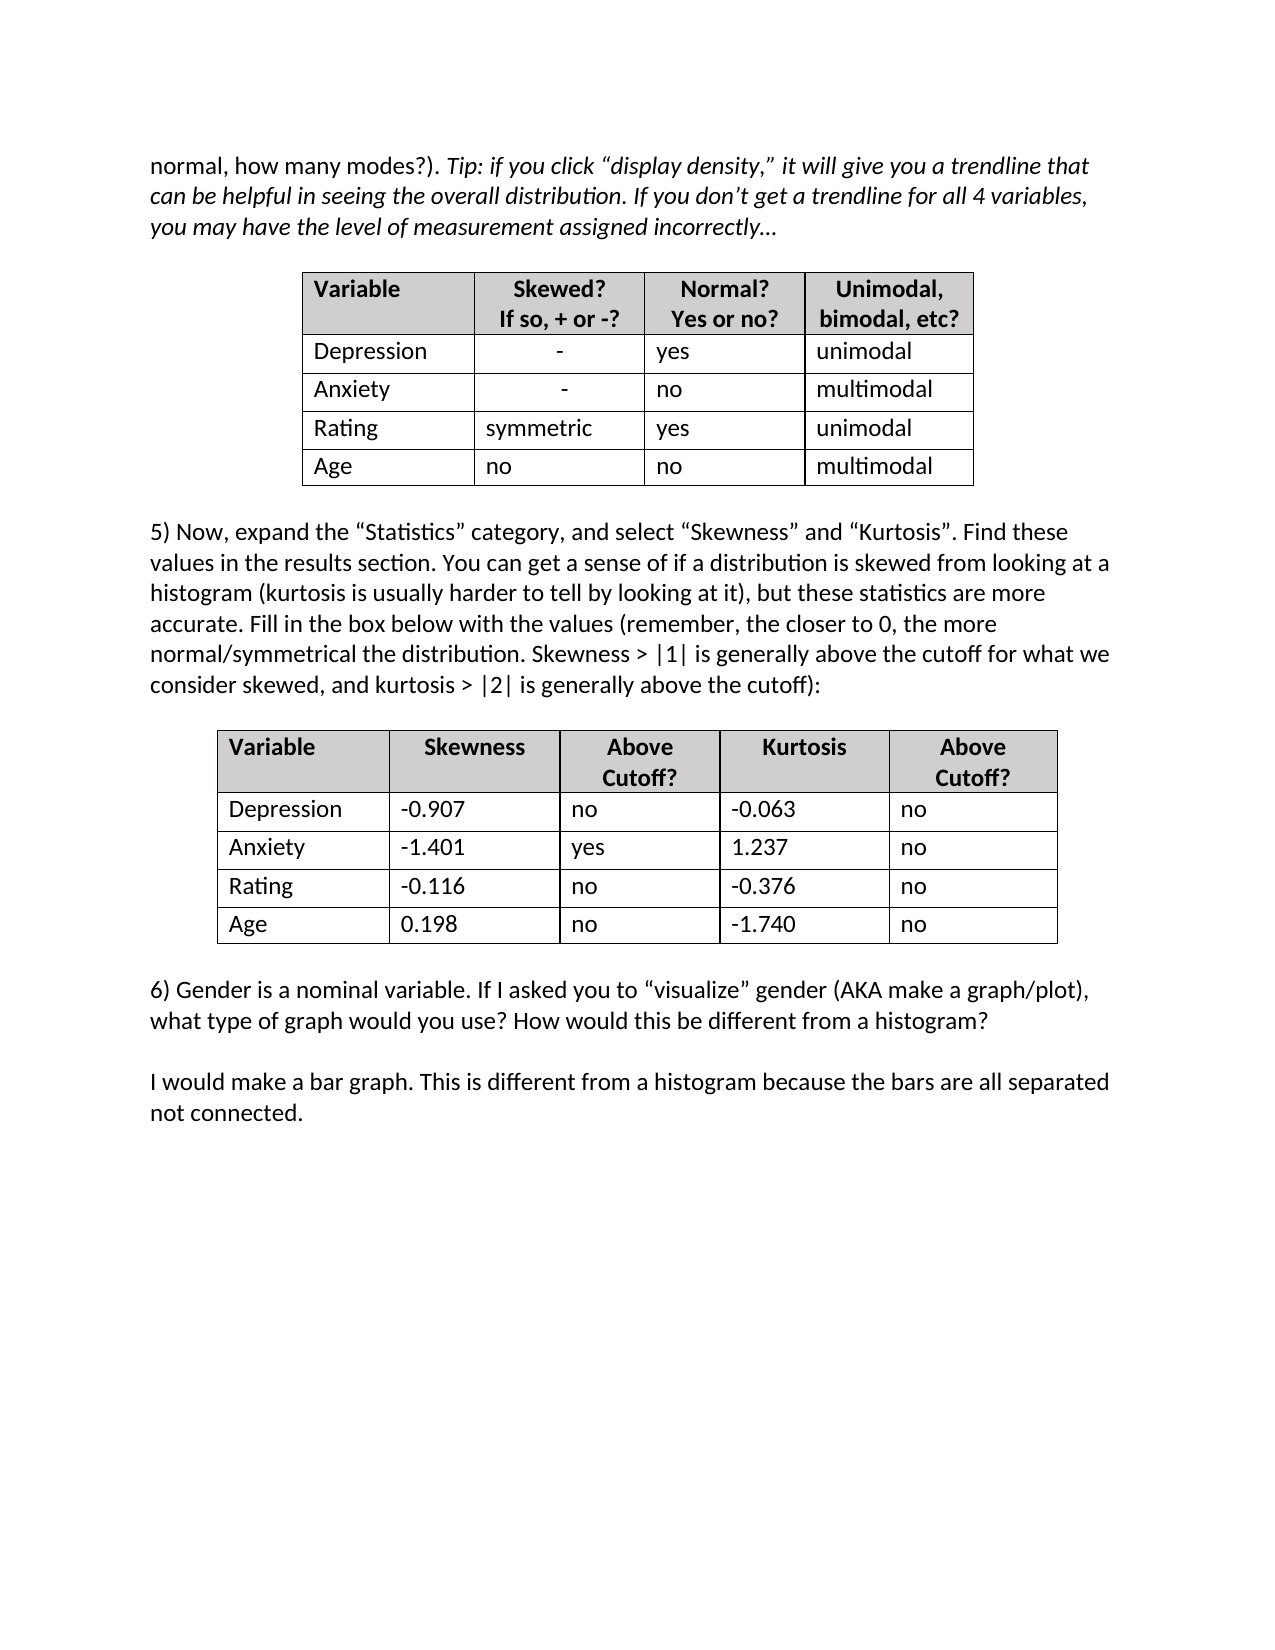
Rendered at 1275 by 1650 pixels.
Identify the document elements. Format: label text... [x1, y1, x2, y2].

table_cell -0.116 [390, 870, 559, 907]
table_header Variable [303, 273, 474, 334]
table_cell multimodal [806, 450, 973, 485]
table_cell no [890, 870, 1057, 907]
table_cell no [890, 793, 1057, 831]
table_cell yes [645, 335, 804, 372]
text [150, 150, 1125, 242]
table_cell symmetric [475, 412, 644, 449]
table_cell -0.907 [390, 793, 559, 831]
table_cell yes [561, 832, 719, 869]
table_header Normal? Yes or no? [645, 273, 804, 334]
table_cell Rating [303, 412, 474, 449]
table_cell no [561, 908, 719, 943]
table_cell unimodal [806, 335, 973, 372]
table_header Skewness [390, 731, 559, 792]
table_cell no [561, 793, 719, 831]
table_cell Depression [218, 793, 389, 831]
table_cell no [475, 450, 644, 485]
table_cell - [475, 335, 644, 372]
table_cell 1.237 [721, 832, 889, 869]
text 5) Now, expand the “Statistics” category, and select “Skewness” and “Kurtosis”. Find these values in the results section. You can get a sense of if a distribution is skewed from looking at a histogram (kurtosis is usually harder to tell by looking at it), but these statistics are more accurate. Fill in the box below with the values (remember, the closer to 0, the more normal/symmetrical the distribution. Skewness > |1| is generally above the cutoff for what we consider skewed, and kurtosis > |2| is generally above the cutoff): [150, 517, 1125, 700]
text 6) Gender is a nominal variable. If I asked you to “visualize” gender (AKA make a graph/plot), what type of graph would you use? How would this be different from a histogram? [150, 975, 1125, 1036]
table_cell - [475, 374, 644, 411]
table_cell no [645, 450, 804, 485]
table_header Above Cutoff? [561, 731, 719, 792]
table_cell unimodal [806, 412, 973, 449]
table_cell yes [645, 412, 804, 449]
table_header Skewed? If so, + or -? [475, 273, 644, 334]
table_cell no [561, 870, 719, 907]
table_cell Age [218, 908, 389, 943]
table_cell multimodal [806, 374, 973, 411]
table_cell 0.198 [390, 908, 559, 943]
table_header Above Cutoff? [890, 731, 1057, 792]
table_cell no [890, 908, 1057, 943]
table_header Variable [218, 731, 389, 792]
text I would make a bar graph. This is different from a histogram because the bars are all separated not connected. [150, 1066, 1125, 1127]
table_cell no [890, 832, 1057, 869]
table_header Unimodal, bimodal, etc? [806, 273, 973, 334]
table_header Kurtosis [721, 731, 889, 792]
table_cell -0.063 [721, 793, 889, 831]
table_cell -0.376 [721, 870, 889, 907]
table_cell Age [303, 450, 474, 485]
table_cell -1.740 [721, 908, 889, 943]
table_cell Depression [303, 335, 474, 372]
table_cell Anxiety [218, 832, 389, 869]
table_cell -1.401 [390, 832, 559, 869]
table_cell no [645, 374, 804, 411]
table_cell Anxiety [303, 374, 474, 411]
table_cell Rating [218, 870, 389, 907]
